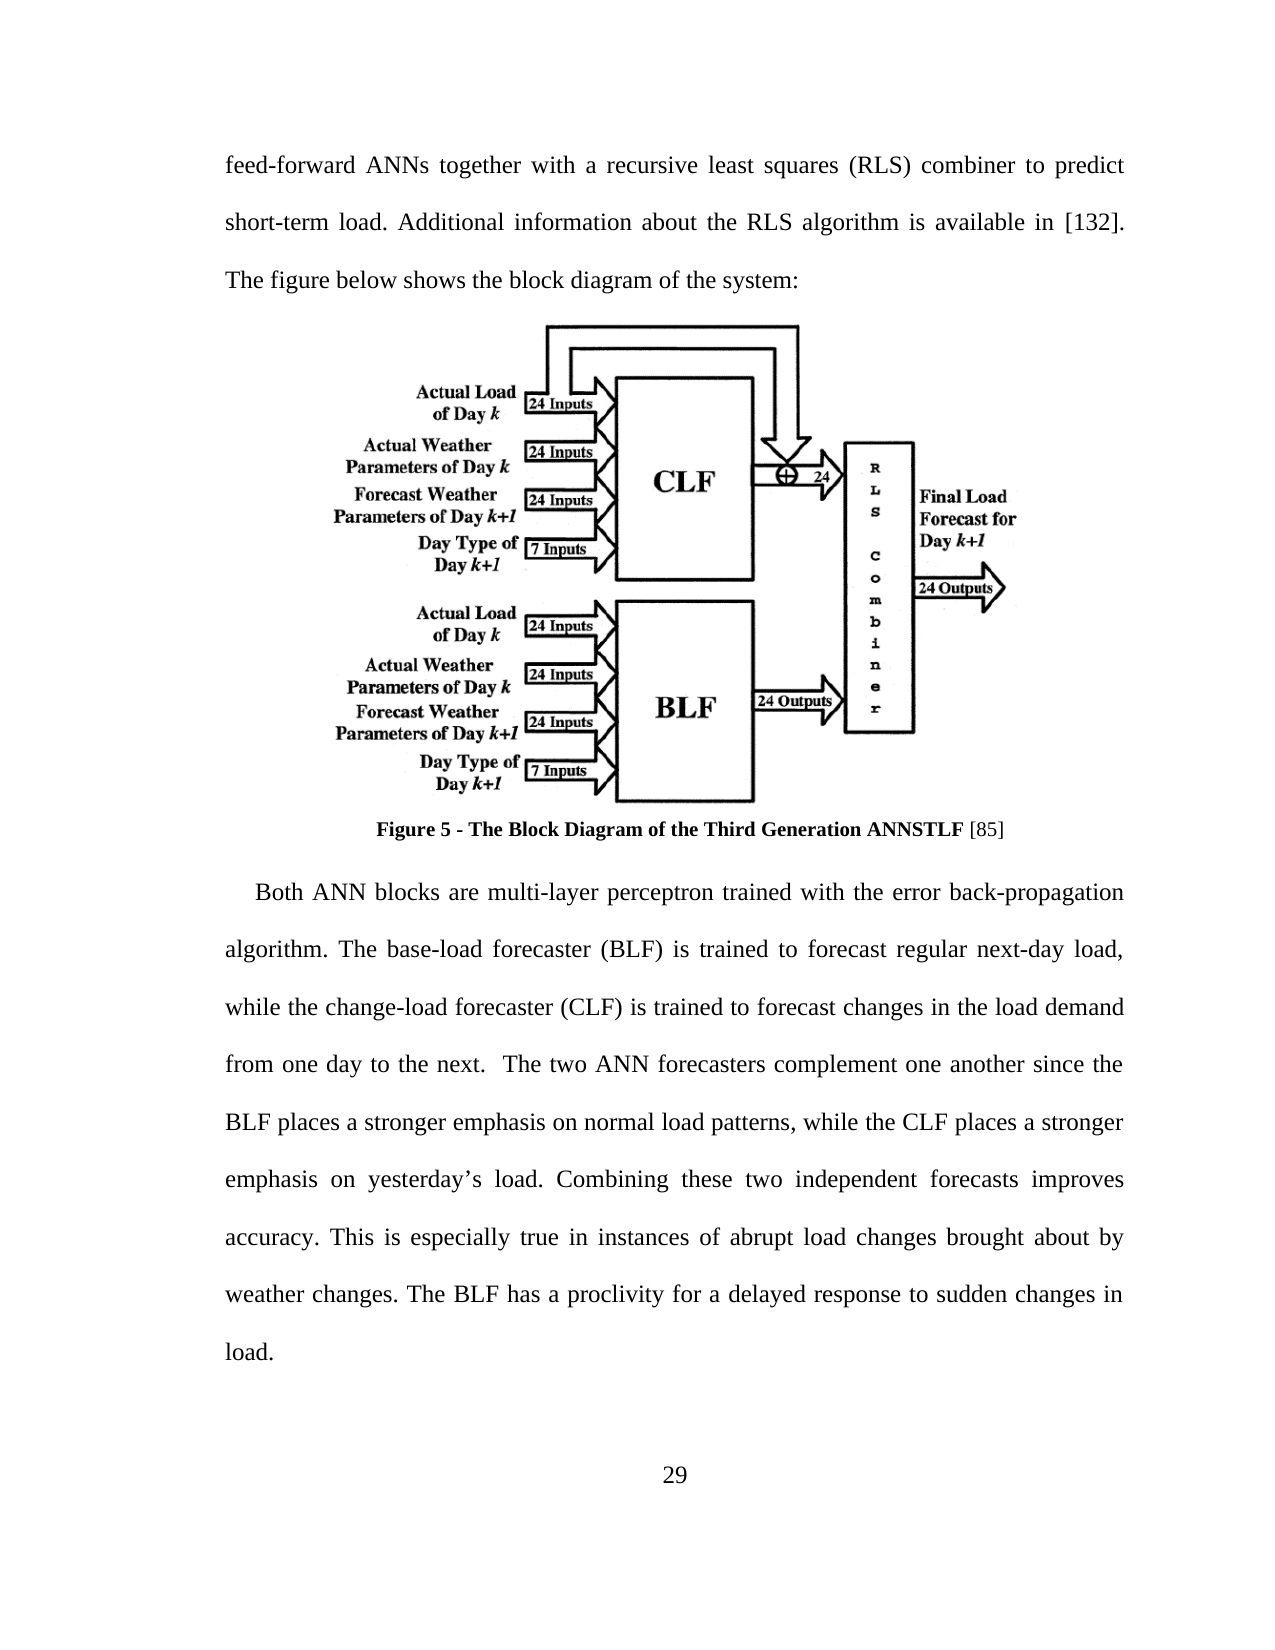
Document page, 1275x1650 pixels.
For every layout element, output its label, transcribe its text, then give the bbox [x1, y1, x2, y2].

picture [332, 322, 1018, 804]
text Both ANN blocks are multi-layer perceptron trained with the error back-propagation algorithm. The base-load forecaster (BLF) is trained to forecast regular next-day load, while the change-load forecaster (CLF) is trained to forecast changes in the load demand from one day to the next. The two ANN forecasters complement one another since the BLF places a stronger emphasis on normal load patterns, while the CLF places a stronger emphasis on yesterday’s load. Combining these two independent forecasts improves accuracy. This is especially true in instances of abrupt load changes brought about by weather changes. The BLF has a proclivity for a delayed response to sudden changes in load. [225, 877, 1125, 1366]
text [225, 150, 1125, 294]
